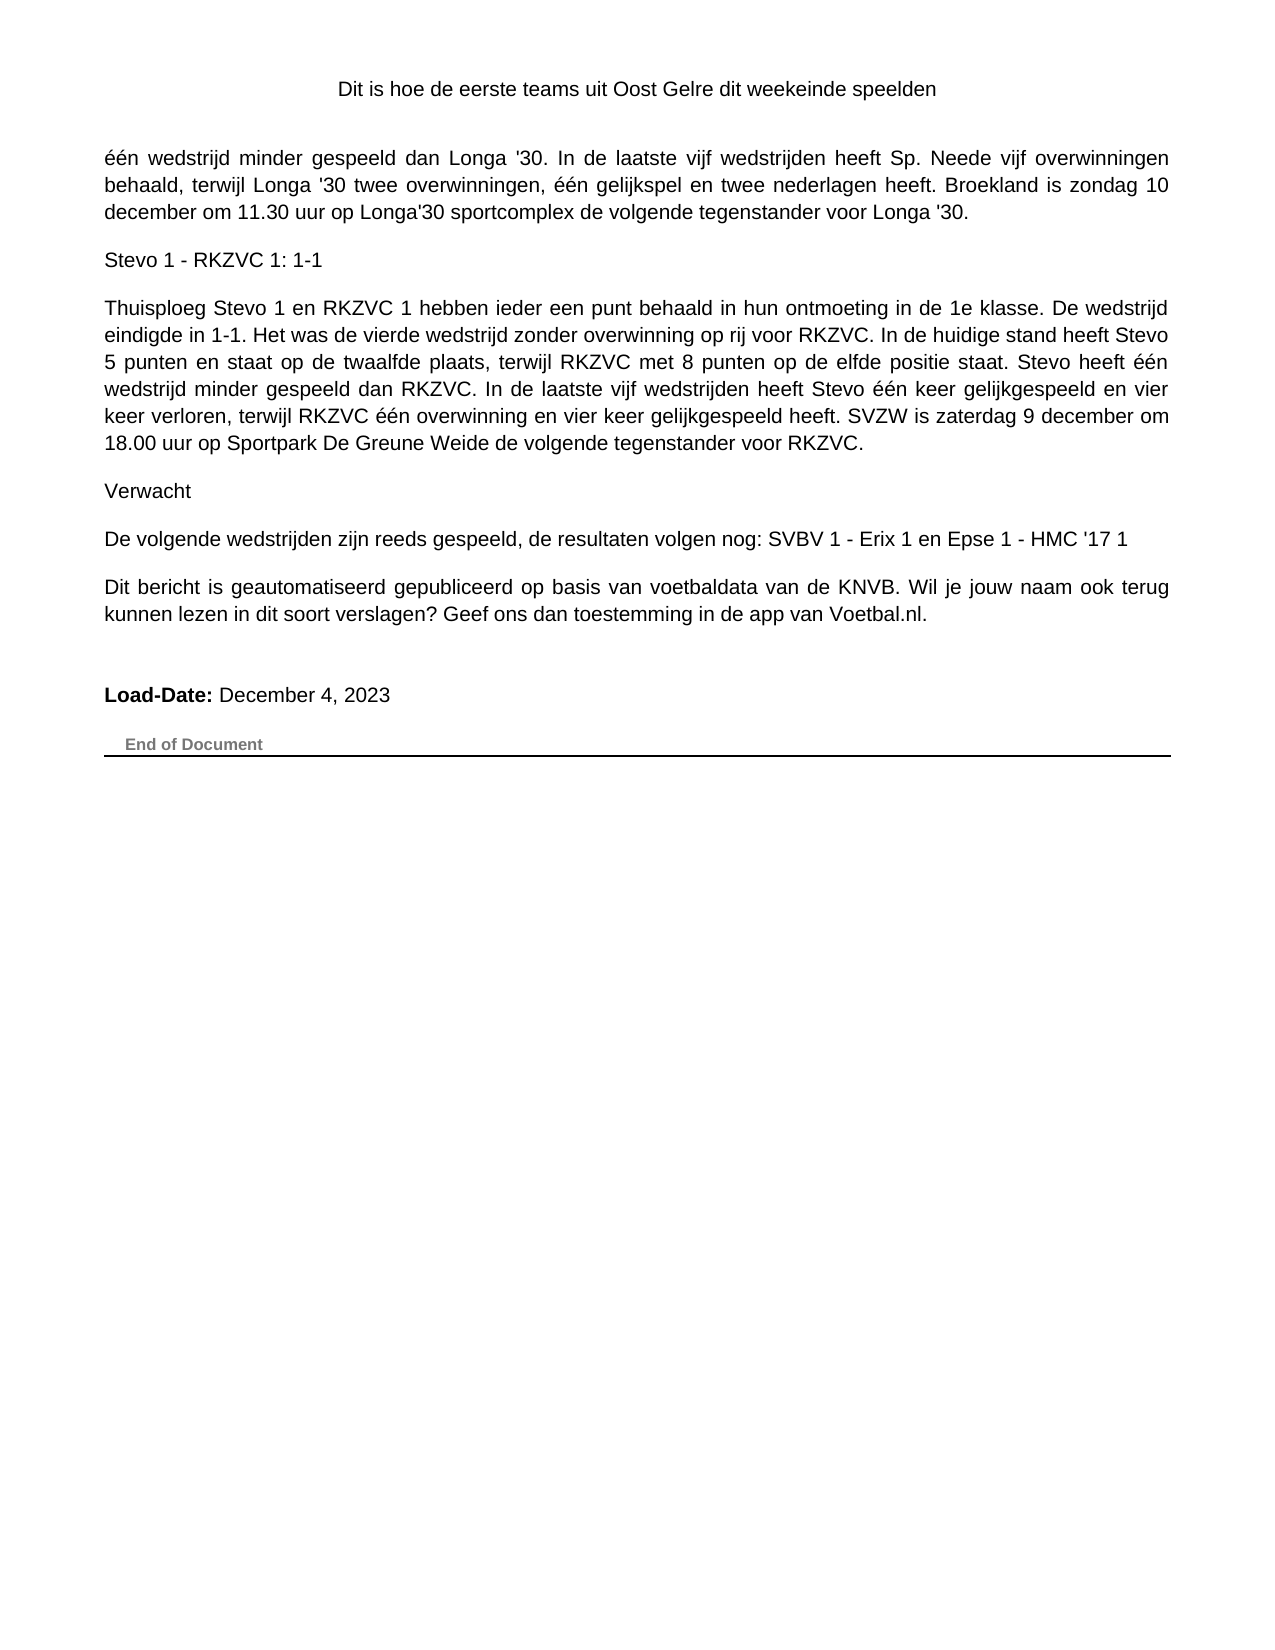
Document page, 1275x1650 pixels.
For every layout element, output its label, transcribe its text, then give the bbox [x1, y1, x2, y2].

text Dit bericht is geautomatiseerd gepubliceerd op basis van voetbaldata van de KNVB. Wil je jouw naam ook terug kunnen lezen in dit soort verslagen? Geef ons dan toestemming in de app van Voetbal.nl. [104, 571, 1171, 626]
text Load-Date: December 4, 2023 [104, 651, 1171, 706]
text Thuisploeg Stevo 1 en RKZVC 1 hebben ieder een punt behaald in hun ontmoeting in de 1e klasse. De wedstrijd eindigde in 1-1. Het was de vierde wedstrijd zonder overwinning op rij voor RKZVC. In de huidige stand heeft Stevo 5 punten en staat op de twaalfde plaats, terwijl RKZVC met 8 punten op de elfde positie staat. Stevo heeft één wedstrijd minder gespeeld dan RKZVC. In de laatste vijf wedstrijden heeft Stevo één keer gelijkgespeeld en vier keer verloren, terwijl RKZVC één overwinning en vier keer gelijkgespeeld heeft. SVZW is zaterdag 9 december om 18.00 uur op Sportpark De Greune Weide de volgende tegenstander voor RKZVC. [104, 292, 1171, 455]
text Verwacht [104, 476, 1171, 503]
text De volgende wedstrijden zijn reeds gespeeld, de resultaten volgen nog: SVBV 1 - Erix 1 en Epse 1 - HMC '17 1 [104, 523, 1171, 551]
text Stevo 1 - RKZVC 1: 1-1 [104, 244, 1171, 271]
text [104, 142, 1171, 223]
text End of Document [125, 735, 1171, 754]
